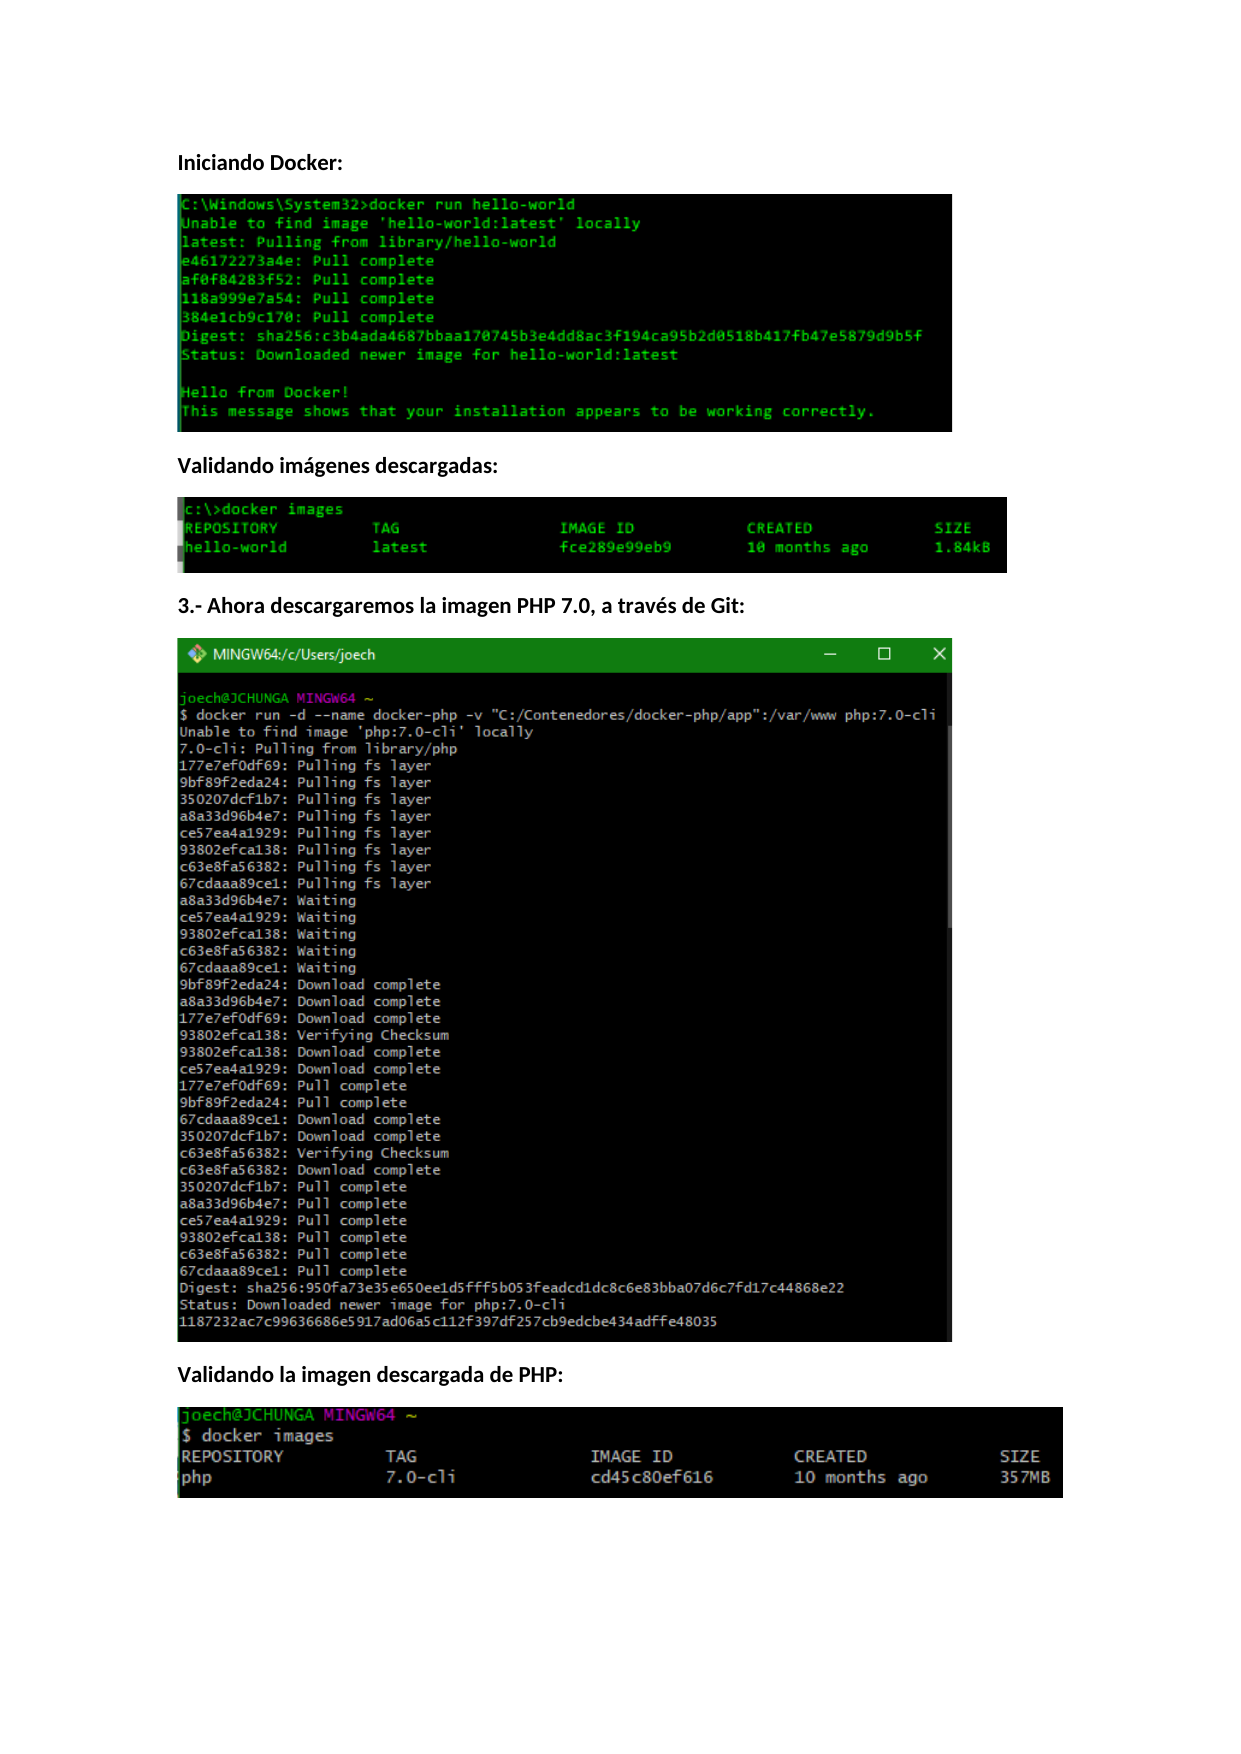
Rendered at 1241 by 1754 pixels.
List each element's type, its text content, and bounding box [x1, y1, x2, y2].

picture [177, 1407, 1063, 1498]
text Iniciando Docker: [177, 148, 1063, 176]
picture [177, 638, 953, 1342]
text Validando imágenes descargadas: [177, 451, 1063, 479]
text Validando la imagen descargada de PHP: [177, 1360, 1063, 1388]
text 3.- Ahora descargaremos la imagen PHP 7.0, a través de Git: [177, 592, 1063, 619]
picture [177, 497, 1007, 573]
picture [177, 194, 953, 432]
